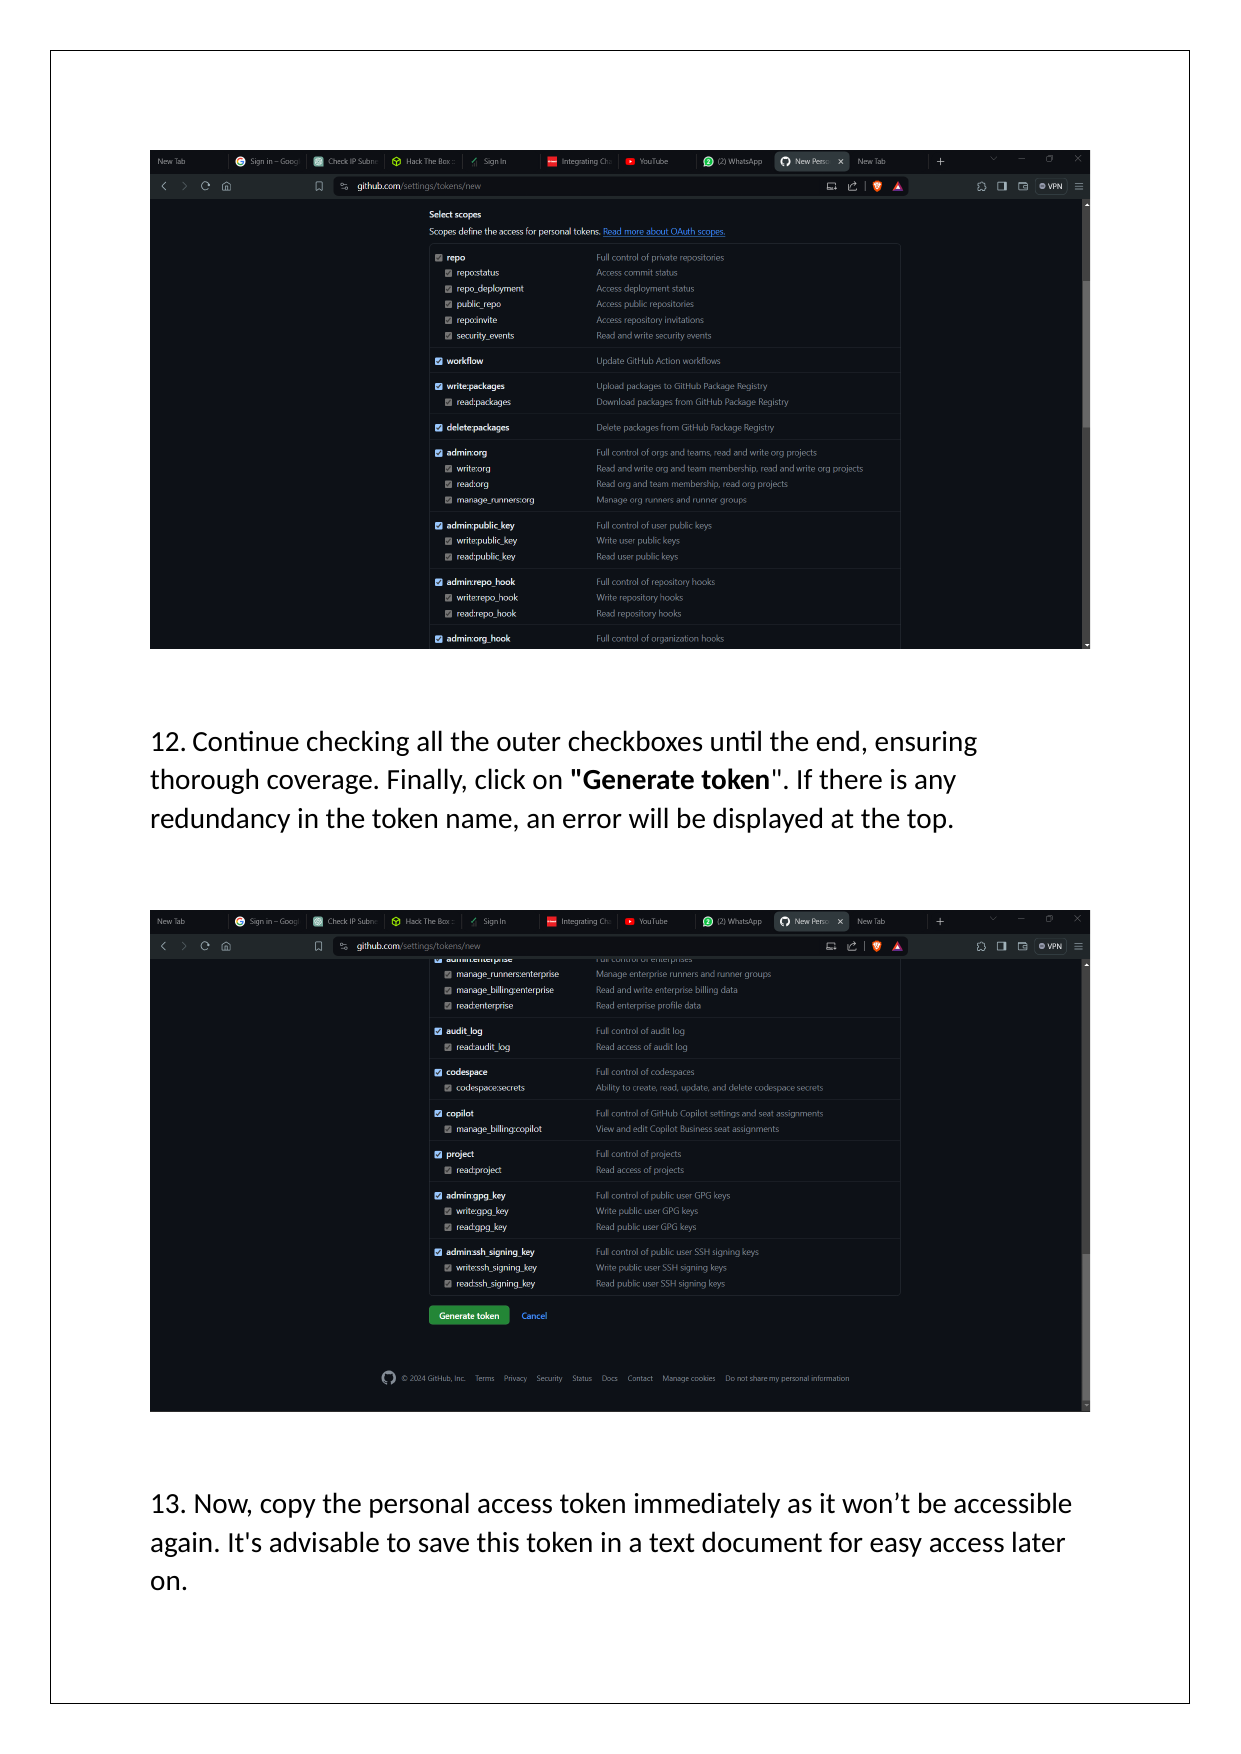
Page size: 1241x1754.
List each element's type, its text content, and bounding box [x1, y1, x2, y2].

picture [150, 910, 1091, 1412]
text 12. Continue checking all the outer checkboxes until the end, ensuring thorough coverage. Finally, click on "Generate token". If there is any redundancy in the token name, an error will be displayed at the top. [150, 723, 1090, 835]
text 13. Now, copy the personal access token immediately as it won’t be accessible again. It's advisable to save this token in a text document for easy access later on. [150, 1486, 1090, 1598]
picture [150, 150, 1091, 649]
